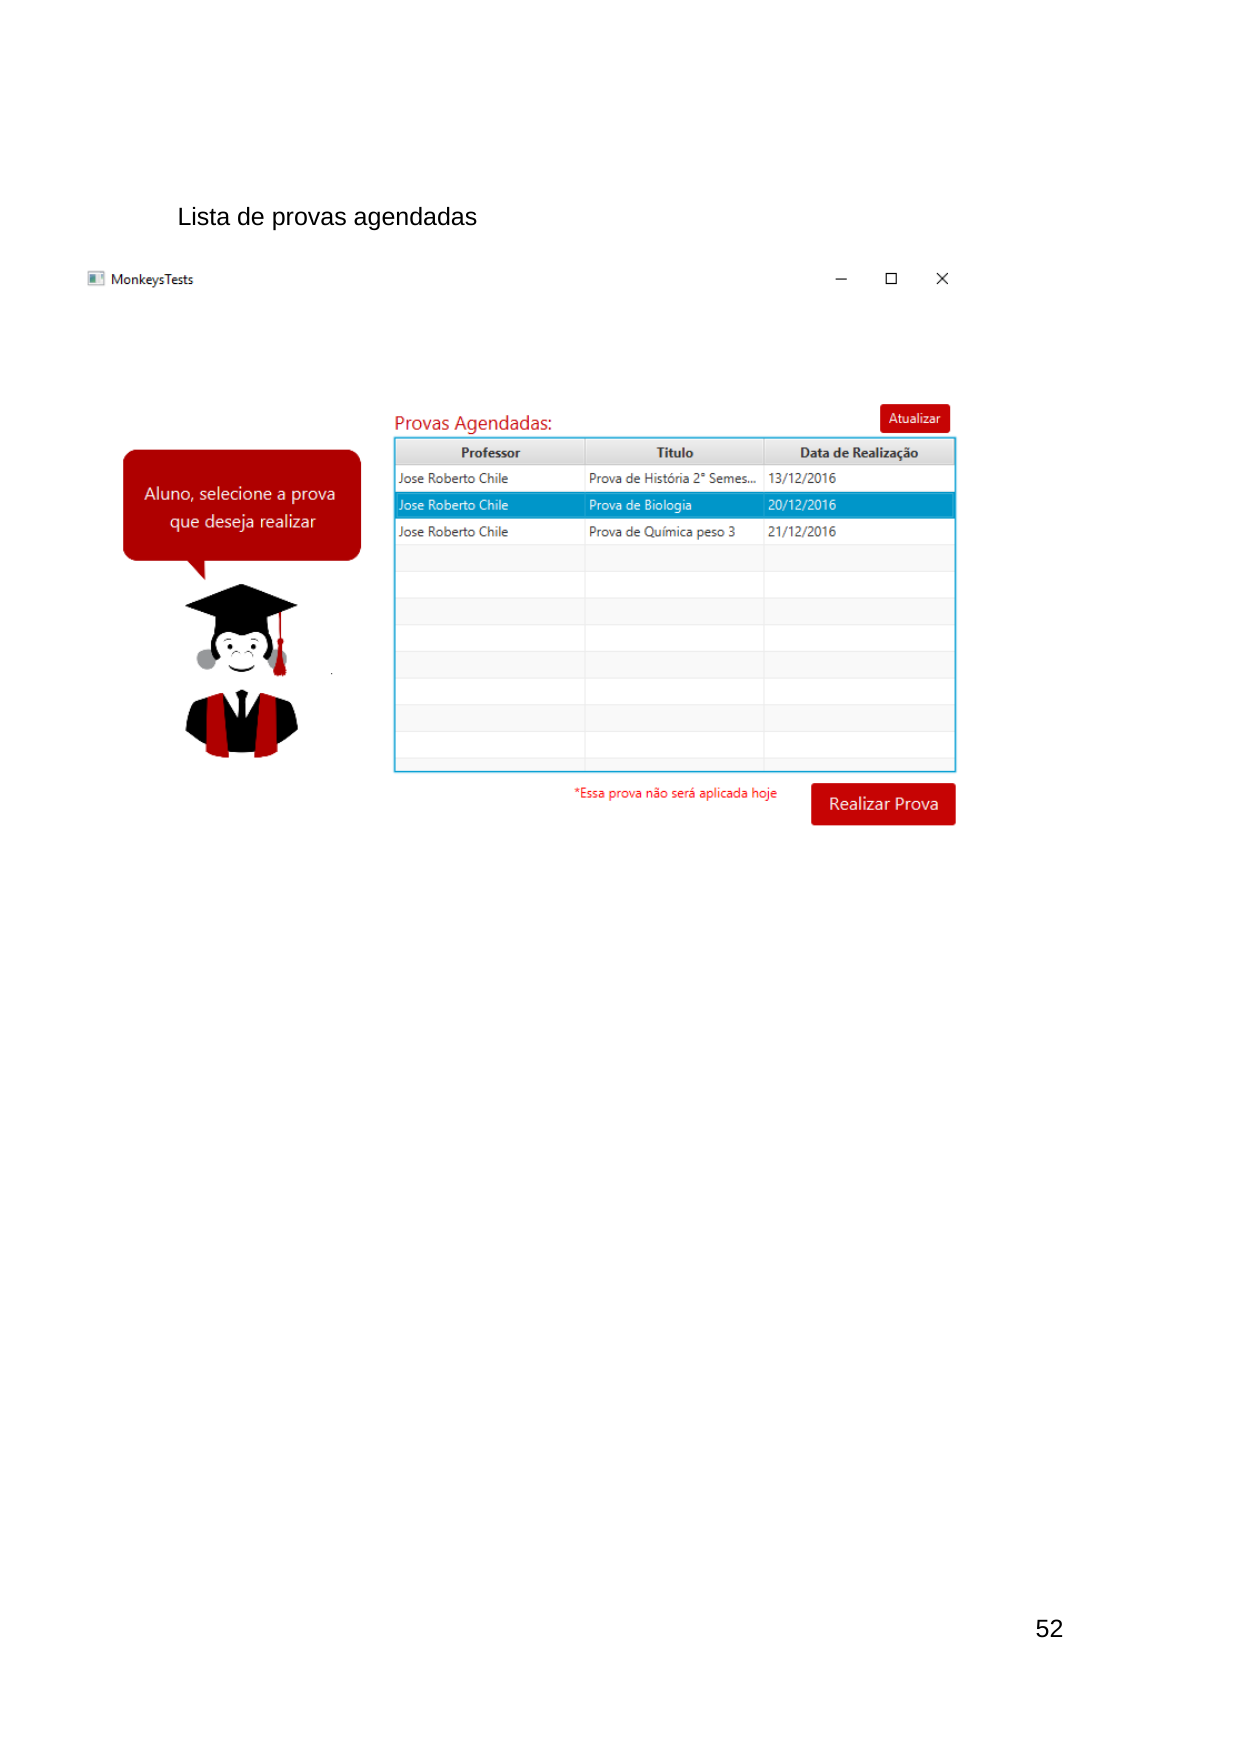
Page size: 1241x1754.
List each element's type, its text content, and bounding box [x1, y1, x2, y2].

picture [82, 263, 968, 961]
text Lista de provas agendadas [177, 202, 1063, 230]
